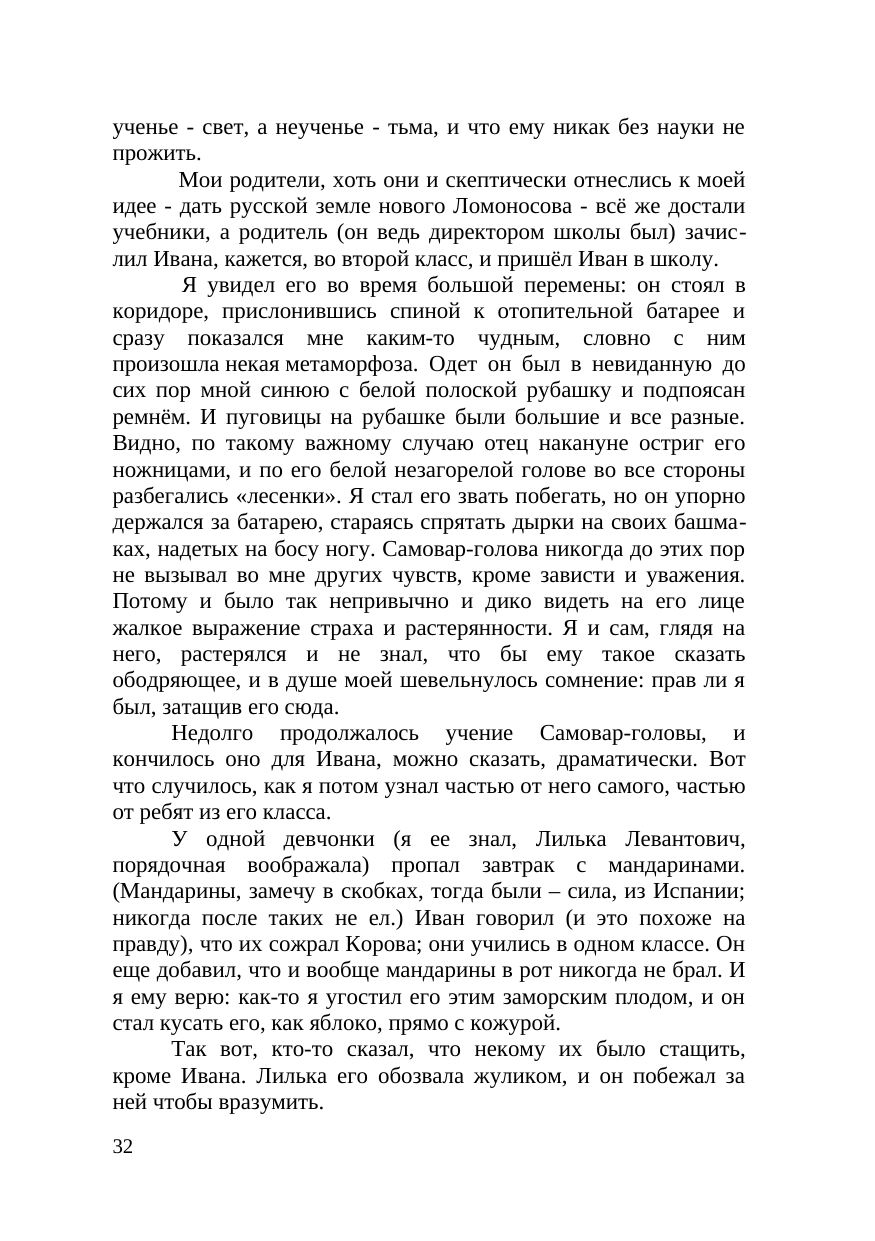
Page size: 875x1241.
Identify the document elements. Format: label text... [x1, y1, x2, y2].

text Недолго продолжалось учение Самовар-головы, и кончилось оно для Ивана, можно сказать, драматически. Вот что случилось, как я потом узнал частью от него самого, частью от ребят из его класса. [112, 719, 746, 824]
text У одной девчонки (я ее знал, Лилька Левантович, порядочная воображала) пропал завтрак с мандаринами. (Мандарины, замечу в скобках, тогда были – сила, из Испании; никогда после таких не ел.) Иван говорил (и это похоже на правду), что их сожрал Корова; они учились в одном классе. Он еще добавил, что и вообще мандарины в рот никогда не брал. И я ему верю: как-то я угостил его этим заморским плодом, и он стал кусать его, как яблоко, прямо с кожурой. [112, 824, 746, 1035]
text Я увидел его во время большой перемены: он стоял в коридоре, прислонившись спиной к отопительной батарее и сразу показался мне каким-то чудным, словно с ним произошла некая метаморфоза. Одет он был в невиданную до сих пор мной синюю с белой полоской рубашку и подпоясан ремнём. И пуговицы на рубашке были большие и все разные. Видно, по такому важному случаю отец накануне остриг его ножницами, и по его белой незагорелой голове во все стороны разбегались «лесенки». Я стал его звать побегать, но он упорно держался за батарею, стараясь спрятать дырки на своих башмаках, надетых на босу ногу. Самовар-голова никогда до этих пор не вызывал во мне других чувств, кроме зависти и уважения. Потому и было так непривычно и дико видеть на его лице жалкое выражение страха и растерянности. Я и сам, глядя на него, растерялся и не знал, что бы ему такое сказать ободряющее, и в душе моей шевельнулось сомнение: прав ли я был, затащив его сюда. [112, 271, 746, 719]
text Так вот, кто-то сказал, что некому их было стащить, кроме Ивана. Лилька его обозвала жуликом, и он побежал за ней чтобы вразумить. [112, 1035, 746, 1114]
text Мои родители, хоть они и скептически отнеслись к моей идее - дать русской земле нового Ломоносова - всё же достали учебники, а родитель (он ведь директором школы был) зачислил Ивана, кажется, во второй класс, и пришёл Иван в школу. [112, 166, 746, 271]
